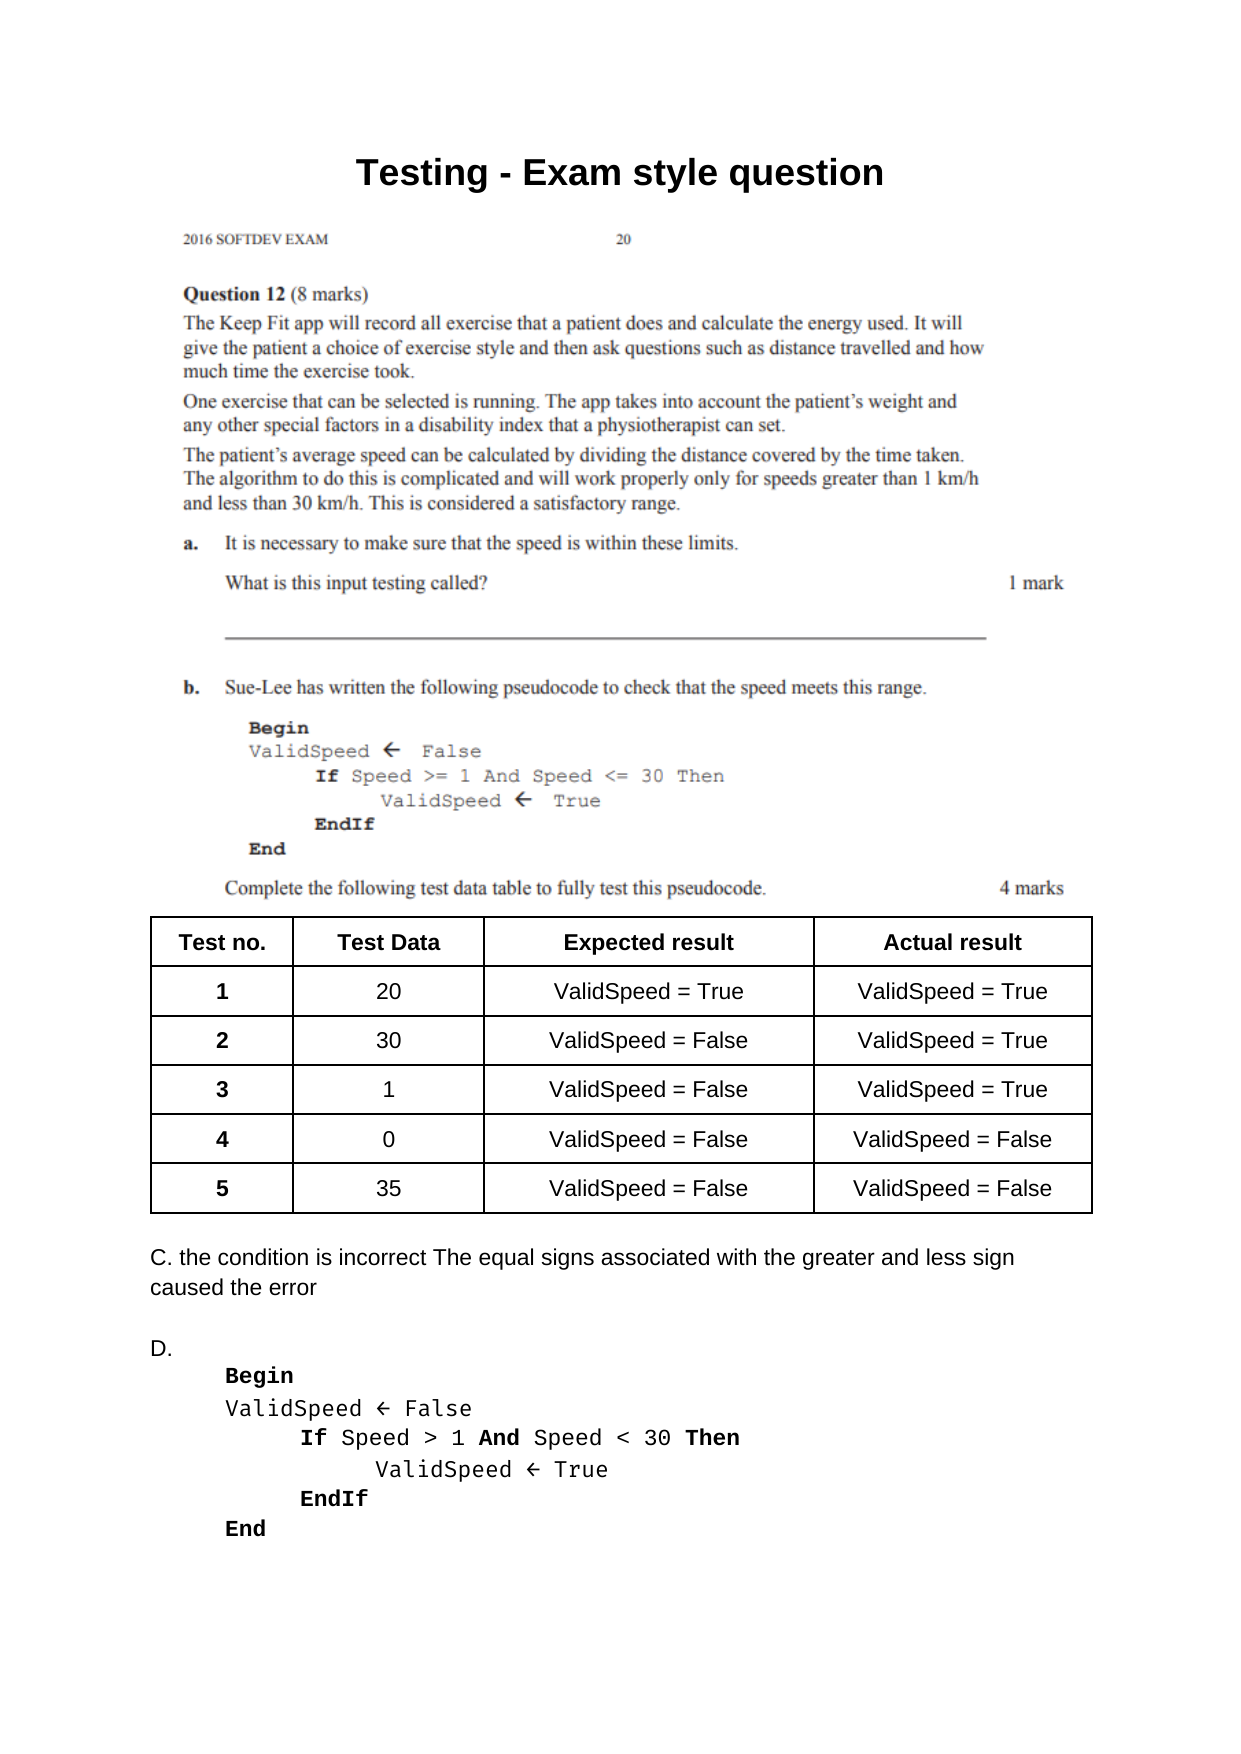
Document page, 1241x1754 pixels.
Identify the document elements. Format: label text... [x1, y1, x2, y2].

table_cell ValidSpeed = True [815, 967, 1091, 1014]
text EndIf [150, 1487, 1090, 1513]
table_cell 30 [294, 1017, 483, 1064]
text D. [150, 1334, 1090, 1361]
table_cell ValidSpeed = True [815, 1017, 1091, 1064]
text ValidSpeed ← True [150, 1456, 1090, 1483]
table_cell 4 [152, 1115, 292, 1162]
table_cell ValidSpeed = False [485, 1066, 813, 1113]
table_cell ValidSpeed = False [485, 1164, 813, 1212]
table_cell 2 [152, 1017, 292, 1064]
table_cell 1 [294, 1066, 483, 1113]
table_header Actual result [815, 918, 1091, 965]
text ValidSpeed ← False [150, 1394, 1090, 1422]
table_cell ValidSpeed = False [485, 1115, 813, 1162]
text End [150, 1517, 1090, 1543]
table_cell 1 [152, 967, 292, 1014]
table_cell ValidSpeed = False [815, 1164, 1091, 1212]
picture [150, 199, 1091, 913]
table_header Test no. [152, 918, 292, 965]
table_cell ValidSpeed = False [485, 1017, 813, 1064]
table_header Test Data [294, 918, 483, 965]
table_cell 20 [294, 967, 483, 1014]
table_cell 0 [294, 1115, 483, 1162]
text If Speed > 1 And Speed < 30 Then [150, 1426, 1090, 1452]
text Begin [150, 1365, 1090, 1391]
table_header Expected result [485, 918, 813, 965]
table_cell ValidSpeed = True [485, 967, 813, 1014]
text C. the condition is incorrect The equal signs associated with the greater and less sign caused the error [150, 1244, 1090, 1300]
table_cell 5 [152, 1164, 292, 1212]
text Testing - Exam style question [150, 150, 1090, 193]
table_cell 3 [152, 1066, 292, 1113]
table_cell 35 [294, 1164, 483, 1212]
table_cell ValidSpeed = True [815, 1066, 1091, 1113]
table_cell ValidSpeed = False [815, 1115, 1091, 1162]
